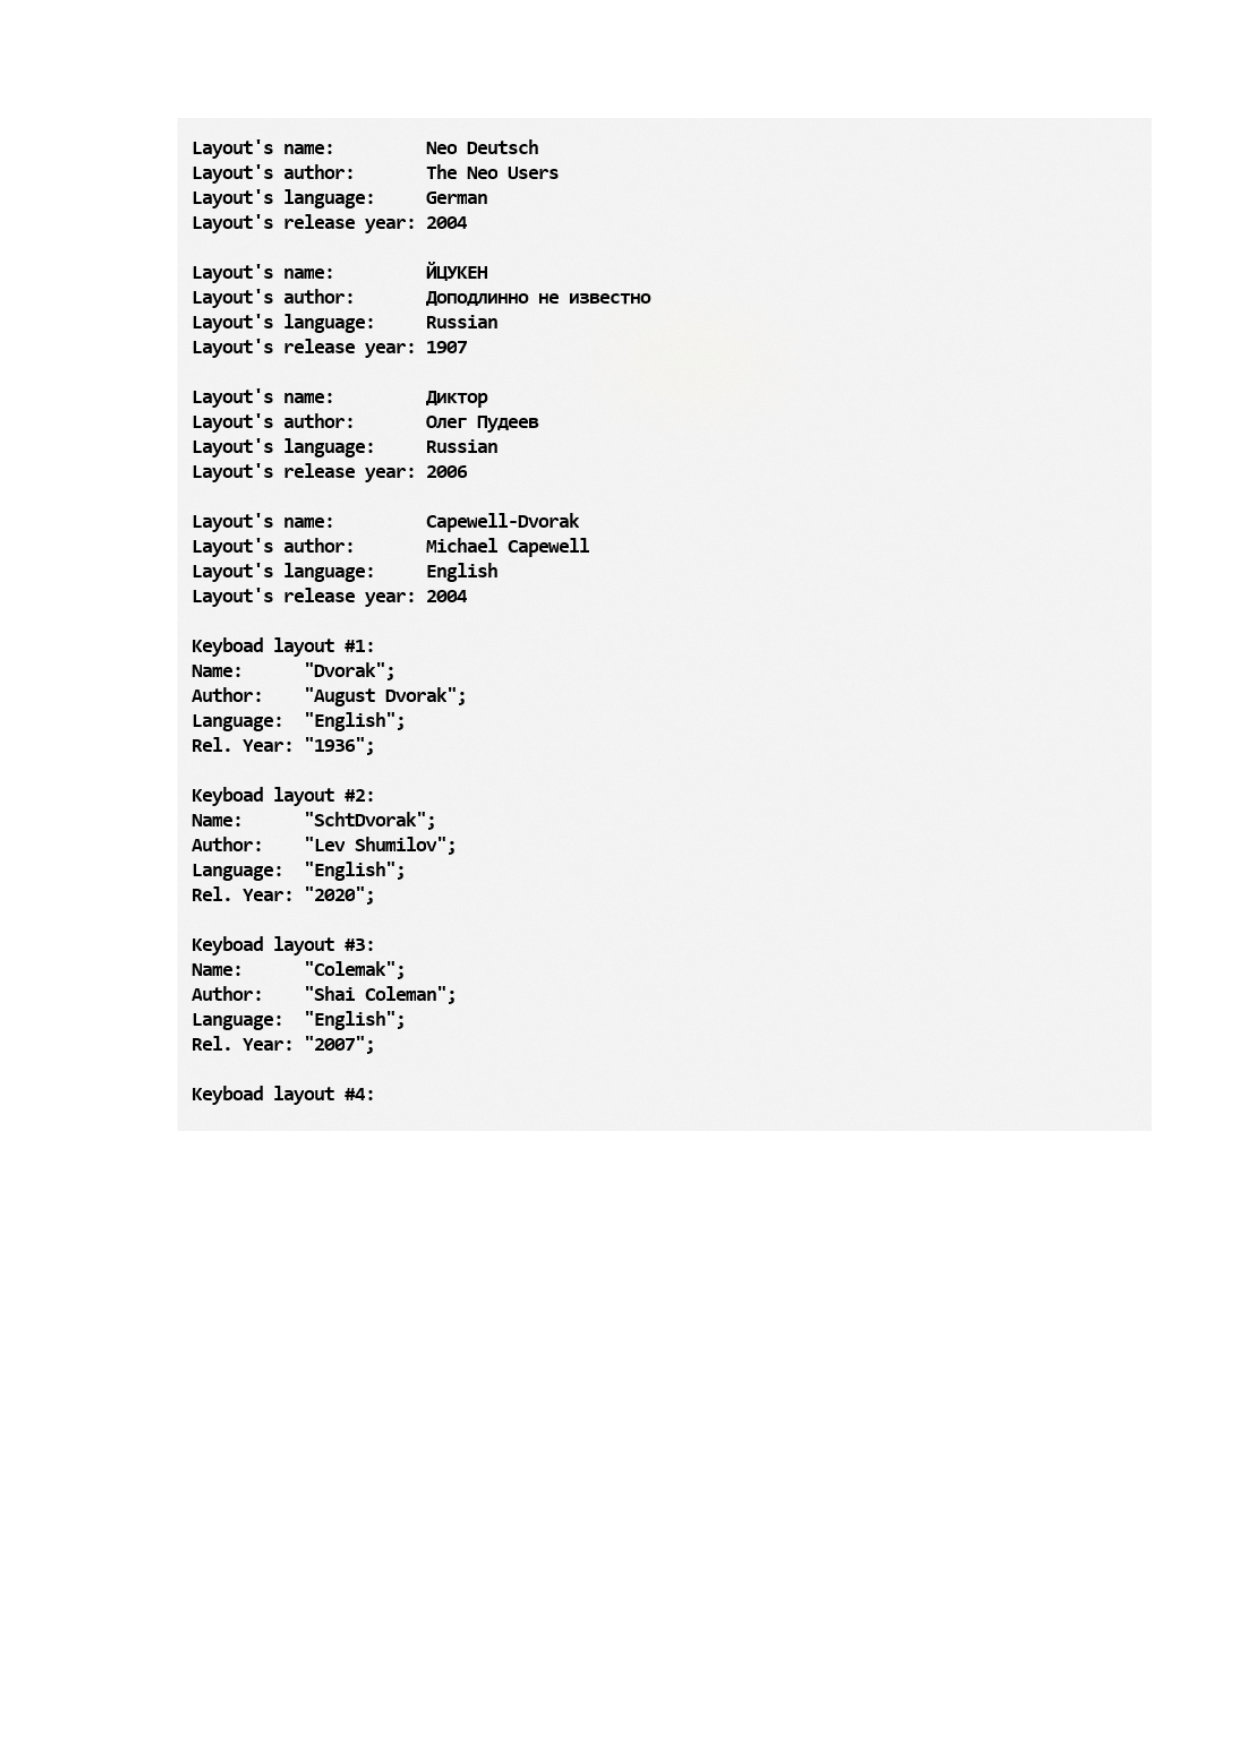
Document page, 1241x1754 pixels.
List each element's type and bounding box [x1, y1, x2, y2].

picture [177, 118, 1152, 1131]
